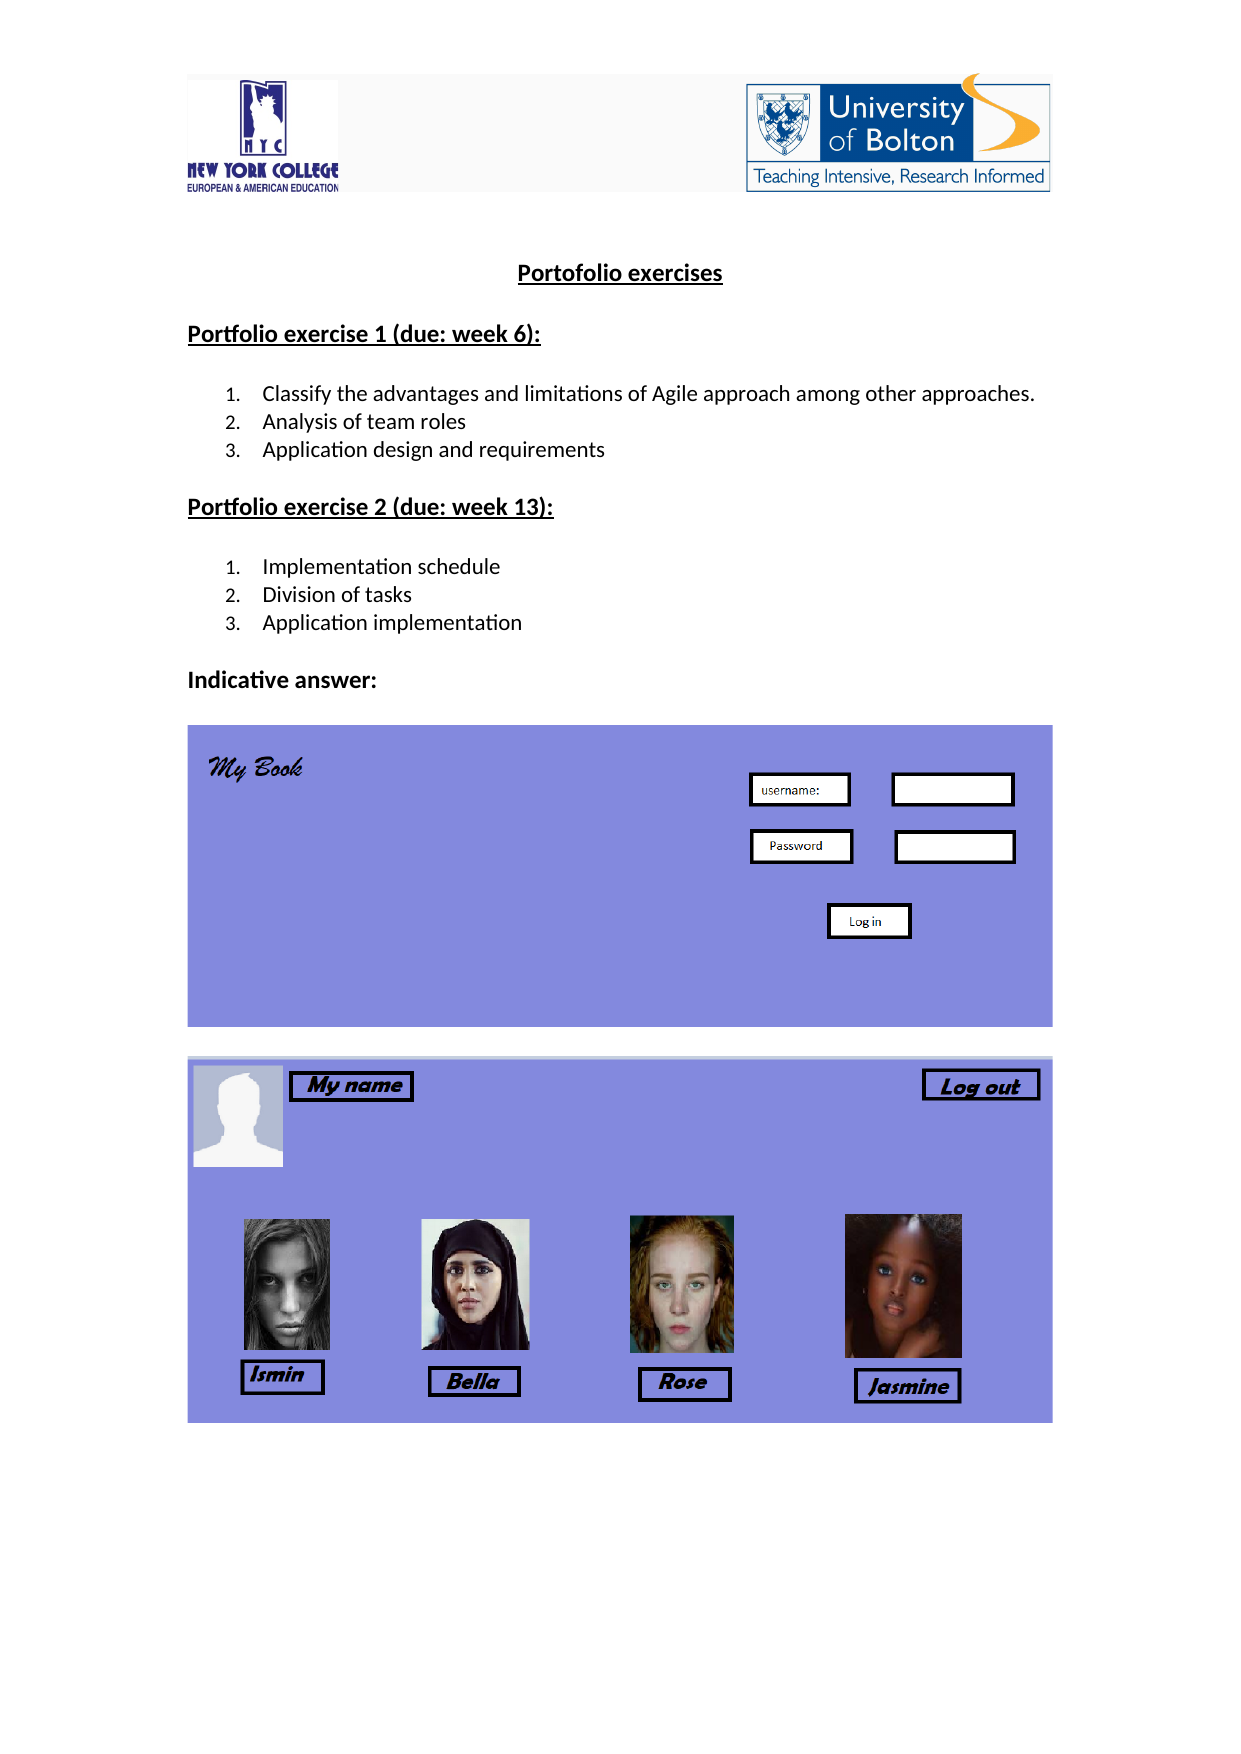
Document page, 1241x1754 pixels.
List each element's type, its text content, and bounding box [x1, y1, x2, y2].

list Classify the advantages and limitations of Agile approach among other approaches. [225, 379, 1053, 407]
text Portfolio exercise 1 (due: week 6): [187, 318, 1053, 348]
text Portofolio exercises [187, 257, 1053, 287]
picture [746, 73, 1051, 192]
list Implementation schedule [225, 552, 1053, 580]
picture [187, 725, 1053, 1027]
list Division of tasks [225, 580, 1053, 608]
list Analysis of team roles [225, 407, 1053, 435]
picture [187, 1056, 1053, 1423]
text Indicative answer: [187, 664, 1053, 695]
list Application implementation [225, 608, 1053, 636]
text Portfolio exercise 2 (due: week 13): [187, 491, 1053, 522]
list Application design and requirements [225, 435, 1053, 463]
picture [187, 80, 339, 192]
